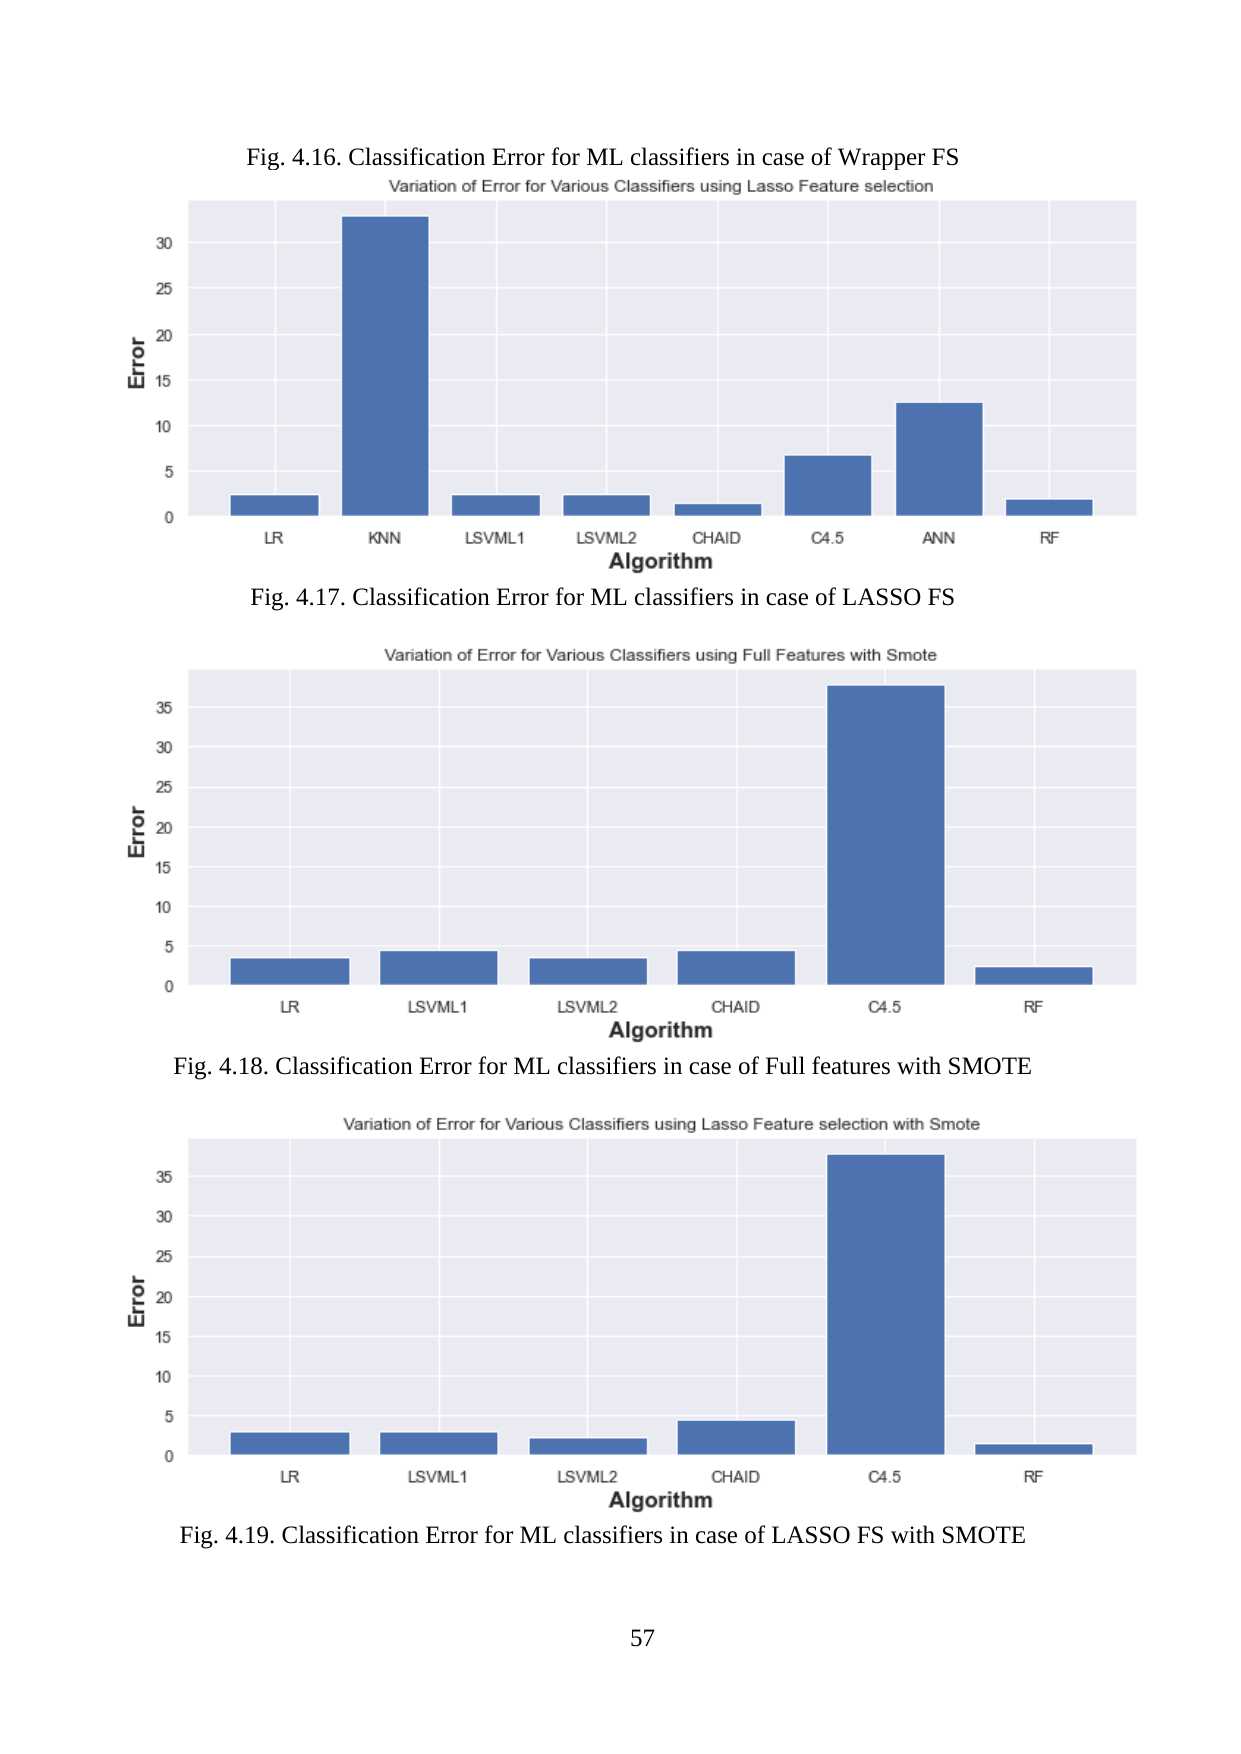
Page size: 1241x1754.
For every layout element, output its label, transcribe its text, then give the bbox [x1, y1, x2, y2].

picture [118, 639, 1147, 1051]
picture [118, 170, 1147, 582]
text Fig. 4.16. Classification Error for ML classifiers in case of Wrapper FS [119, 142, 1087, 170]
text Fig. 4.19. Classification Error for ML classifiers in case of LASSO FS with SMOTE [119, 1521, 1087, 1549]
text Fig. 4.18. Classification Error for ML classifiers in case of Full features with SMOTE [119, 1051, 1087, 1080]
picture [118, 1108, 1147, 1521]
text Fig. 4.17. Classification Error for ML classifiers in case of LASSO FS [119, 582, 1087, 611]
